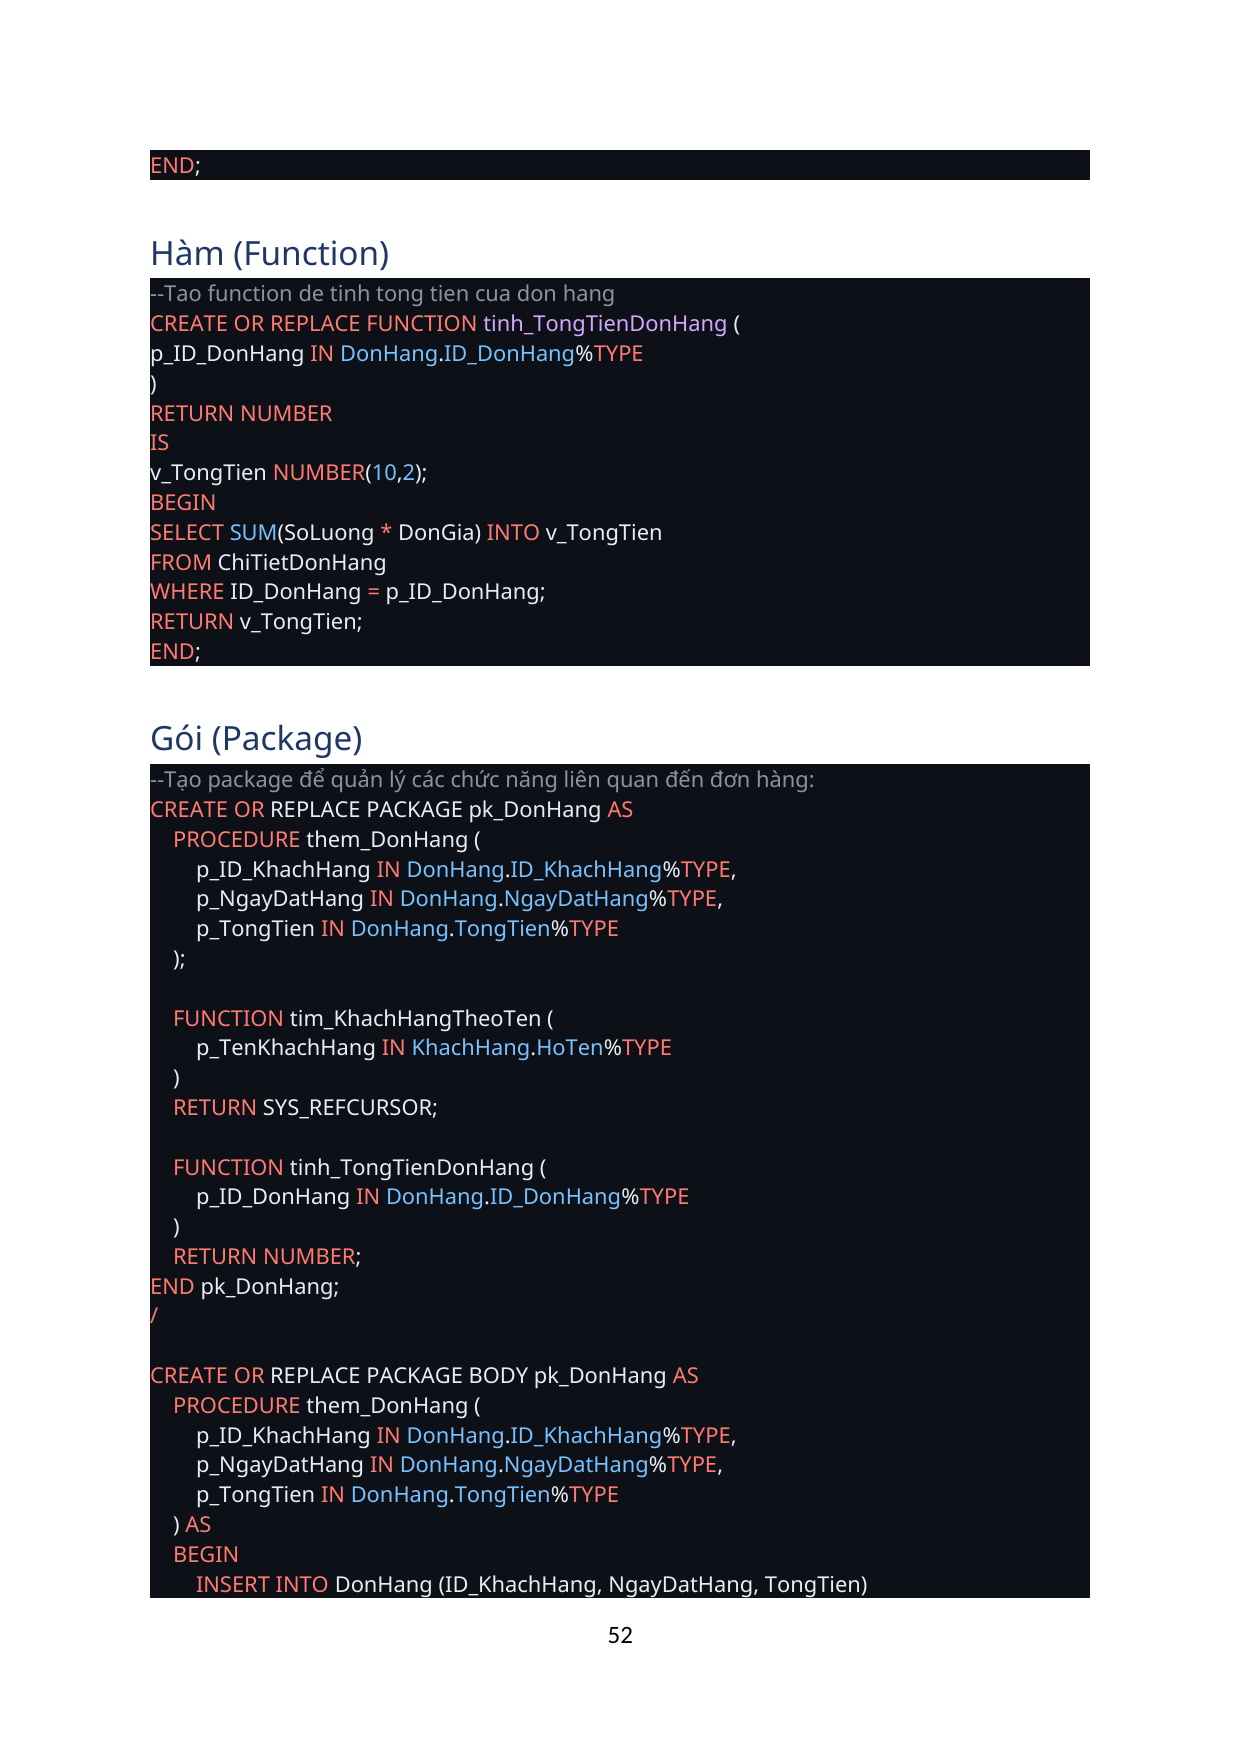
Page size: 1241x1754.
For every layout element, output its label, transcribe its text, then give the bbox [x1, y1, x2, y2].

text p_TenKhachHang IN KhachHang.HoTen%TYPE [150, 1032, 1090, 1062]
text p_ID_DonHang IN DonHang.ID_DonHang%TYPE [150, 338, 1090, 368]
text FUNCTION tinh_TongTienDonHang ( [150, 1151, 1090, 1181]
text --Tao function de tinh tong tien cua don hang [150, 278, 1090, 308]
text CREATE OR REPLACE PACKAGE BODY pk_DonHang AS [150, 1360, 1090, 1390]
text WHERE ID_DonHang = p_ID_DonHang; [150, 576, 1090, 606]
text ) AS [150, 1509, 1090, 1539]
text RETURN NUMBER; [150, 1241, 1090, 1271]
text PROCEDURE them_DonHang ( [150, 824, 1090, 853]
text p_ID_DonHang IN DonHang.ID_DonHang%TYPE [150, 1181, 1090, 1211]
text CREATE OR REPLACE PACKAGE pk_DonHang AS [150, 794, 1090, 824]
text RETURN NUMBER [150, 397, 1090, 427]
text ) [150, 1211, 1090, 1241]
text INSERT INTO DonHang (ID_KhachHang, NgayDatHang, TongTien) [150, 1568, 1090, 1598]
text p_NgayDatHang IN DonHang.NgayDatHang%TYPE, [150, 883, 1090, 913]
text SELECT SUM(SoLuong * DonGia) INTO v_TongTien [150, 517, 1090, 546]
text FUNCTION tim_KhachHangTheoTen ( [150, 1002, 1090, 1032]
text RETURN v_TongTien; [150, 606, 1090, 636]
text CREATE OR REPLACE FUNCTION tinh_TongTienDonHang ( [150, 308, 1090, 338]
text PROCEDURE them_DonHang ( [150, 1390, 1090, 1419]
text --Tạo package để quản lý các chức năng liên quan đến đơn hàng: [150, 764, 1090, 794]
text ) [150, 368, 1090, 397]
text END pk_DonHang; [150, 1271, 1090, 1300]
text ) [150, 1062, 1090, 1092]
text p_TongTien IN DonHang.TongTien%TYPE [150, 1479, 1090, 1509]
text v_TongTien NUMBER(10,2); [150, 457, 1090, 487]
text BEGIN [150, 1539, 1090, 1568]
text p_ID_KhachHang IN DonHang.ID_KhachHang%TYPE, [150, 1419, 1090, 1449]
text END; [150, 150, 1090, 180]
text / [150, 1300, 1090, 1330]
text RETURN SYS_REFCURSOR; [150, 1092, 1090, 1122]
text BEGIN [150, 487, 1090, 517]
text FROM ChiTietDonHang [150, 546, 1090, 576]
text p_NgayDatHang IN DonHang.NgayDatHang%TYPE, [150, 1449, 1090, 1479]
text IS [150, 427, 1090, 457]
text END; [150, 636, 1090, 666]
text ); [150, 943, 1090, 973]
subtitle Gói (Package) [150, 715, 1090, 761]
text p_TongTien IN DonHang.TongTien%TYPE [150, 913, 1090, 943]
text p_ID_KhachHang IN DonHang.ID_KhachHang%TYPE, [150, 853, 1090, 883]
subtitle Hàm (Function) [150, 229, 1090, 275]
